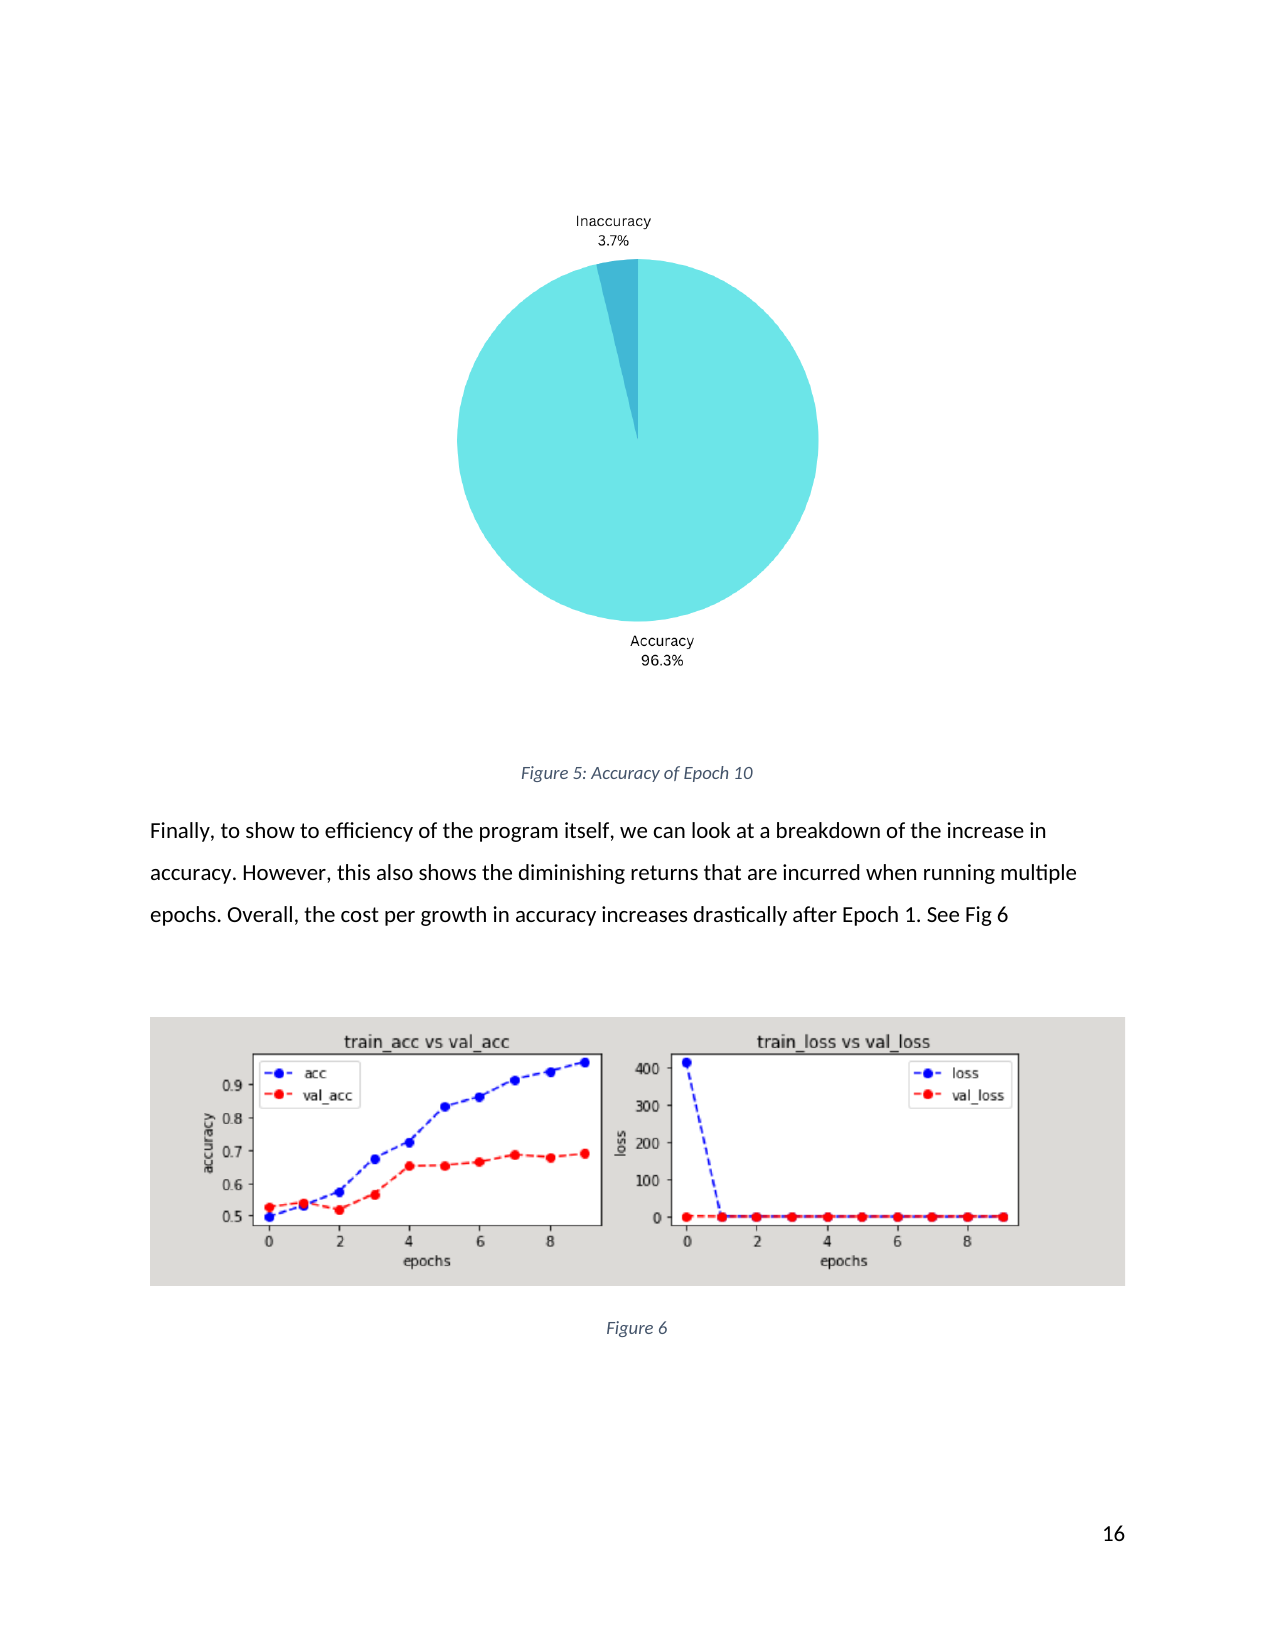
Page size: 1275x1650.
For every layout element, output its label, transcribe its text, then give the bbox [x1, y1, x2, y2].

picture [150, 1017, 1125, 1286]
text Figure 6 [150, 1316, 1125, 1339]
picture [394, 150, 881, 731]
text Figure 5: Accuracy of Epoch 10 [150, 761, 1125, 784]
text Finally, to show to efficiency of the program itself, we can look at a breakdown of the increase in accuracy. However, this also shows the diminishing returns that are incurred when running multiple epochs. Overall, the cost per growth in accuracy increases drastically after Epoch 1. See Fig 6 [150, 816, 1125, 928]
